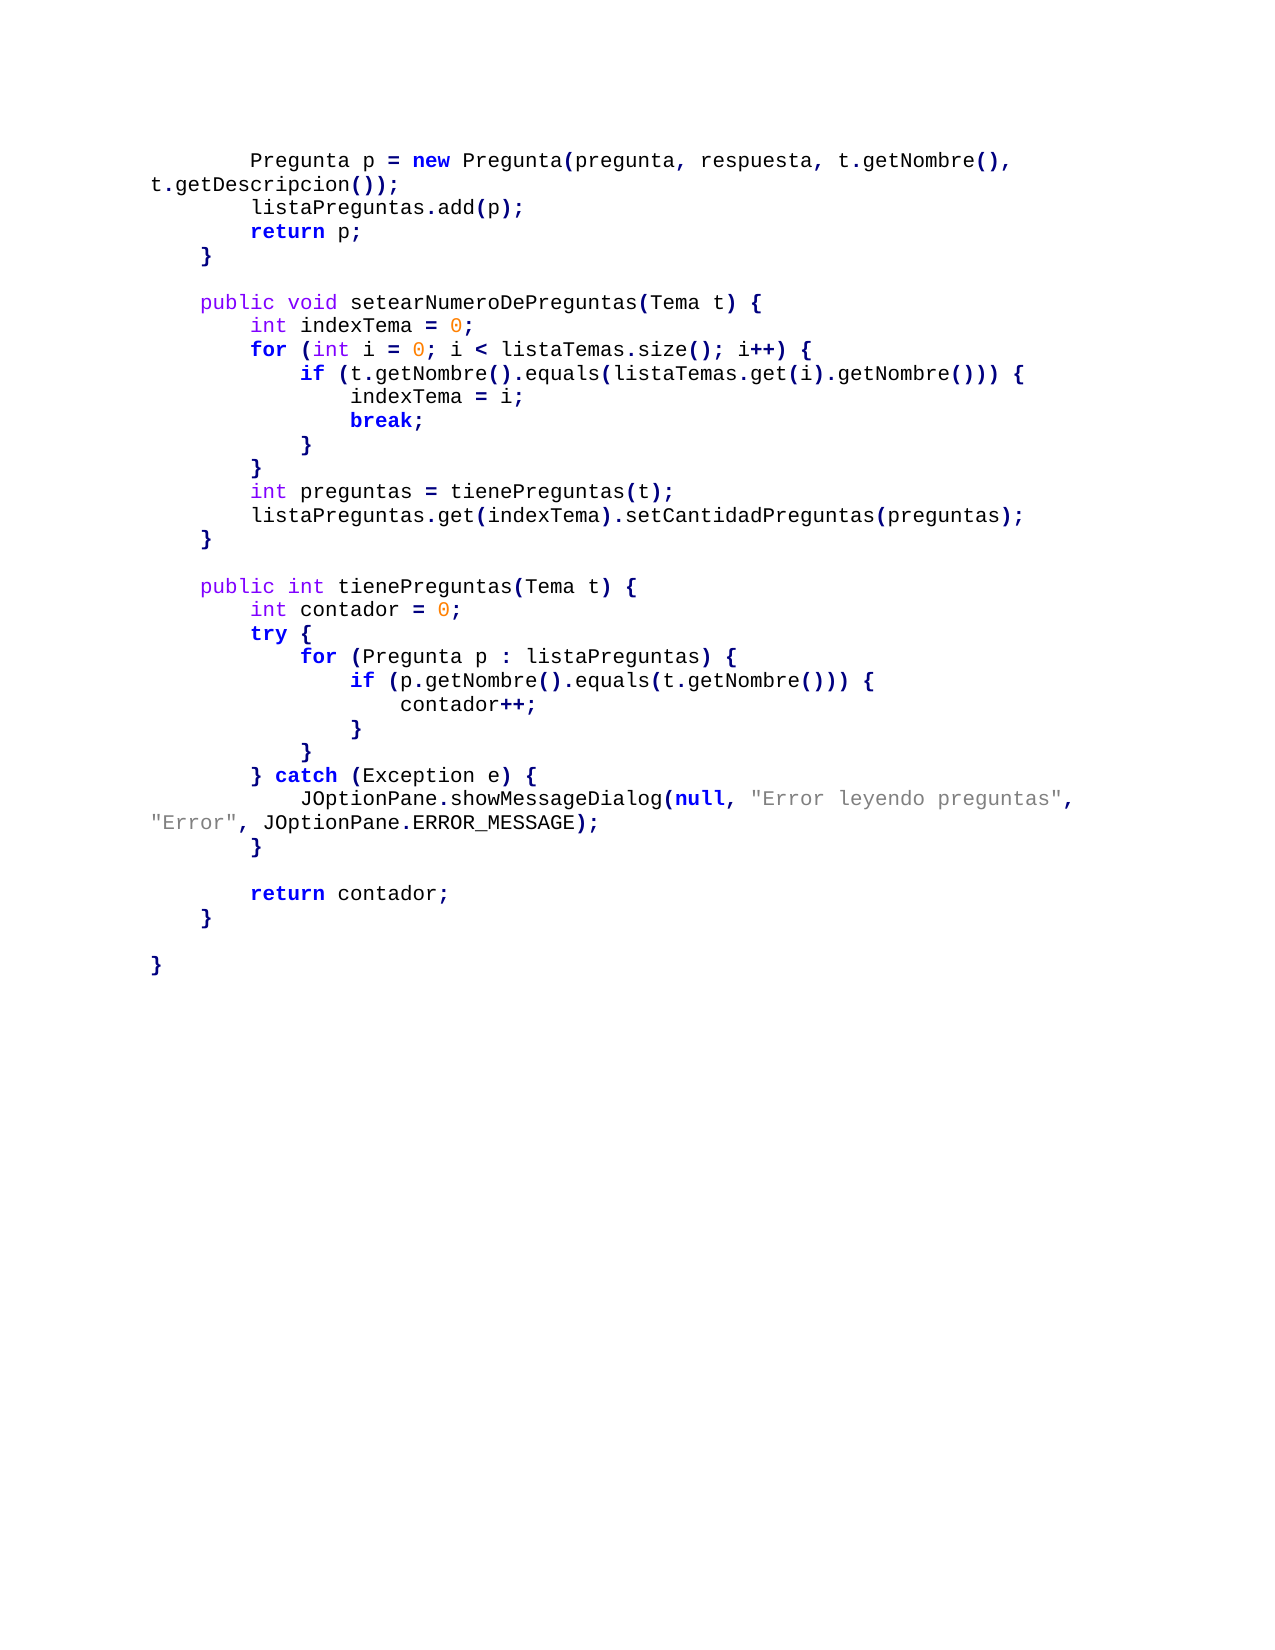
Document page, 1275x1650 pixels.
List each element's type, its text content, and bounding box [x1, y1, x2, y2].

text } catch (Exception e) { [150, 765, 1125, 788]
text JOptionPane.showMessageDialog(null, "Error leyendo preguntas", "Error", JOptionPane.ERROR_MESSAGE); [150, 788, 1125, 836]
text for (Pregunta p : listaPreguntas) { [150, 647, 1125, 670]
text return p; [150, 221, 1125, 244]
text try { [150, 623, 1125, 647]
text } [150, 907, 1125, 930]
text listaPreguntas.get(indexTema).setCantidadPreguntas(preguntas); [150, 505, 1125, 528]
text public void setearNumeroDePreguntas(Tema t) { [150, 292, 1125, 316]
text contador++; [150, 694, 1125, 717]
text break; [150, 410, 1125, 434]
text } [150, 528, 1125, 552]
text Pregunta p = new Pregunta(pregunta, respuesta, t.getNombre(), t.getDescripcion()); [150, 150, 1125, 197]
text int preguntas = tienePreguntas(t); [150, 481, 1125, 505]
text } [150, 954, 1125, 978]
text } [150, 717, 1125, 741]
text int indexTema = 0; [150, 316, 1125, 339]
text } [150, 244, 1125, 268]
text } [150, 836, 1125, 859]
text indexTema = i; [150, 386, 1125, 410]
text listaPreguntas.add(p); [150, 197, 1125, 221]
text return contador; [150, 883, 1125, 907]
text } [150, 457, 1125, 481]
text if (t.getNombre().equals(listaTemas.get(i).getNombre())) { [150, 363, 1125, 386]
text } [150, 741, 1125, 765]
text public int tienePreguntas(Tema t) { [150, 576, 1125, 599]
text int contador = 0; [150, 599, 1125, 623]
text if (p.getNombre().equals(t.getNombre())) { [150, 670, 1125, 694]
text for (int i = 0; i < listaTemas.size(); i++) { [150, 339, 1125, 363]
text } [150, 434, 1125, 457]
